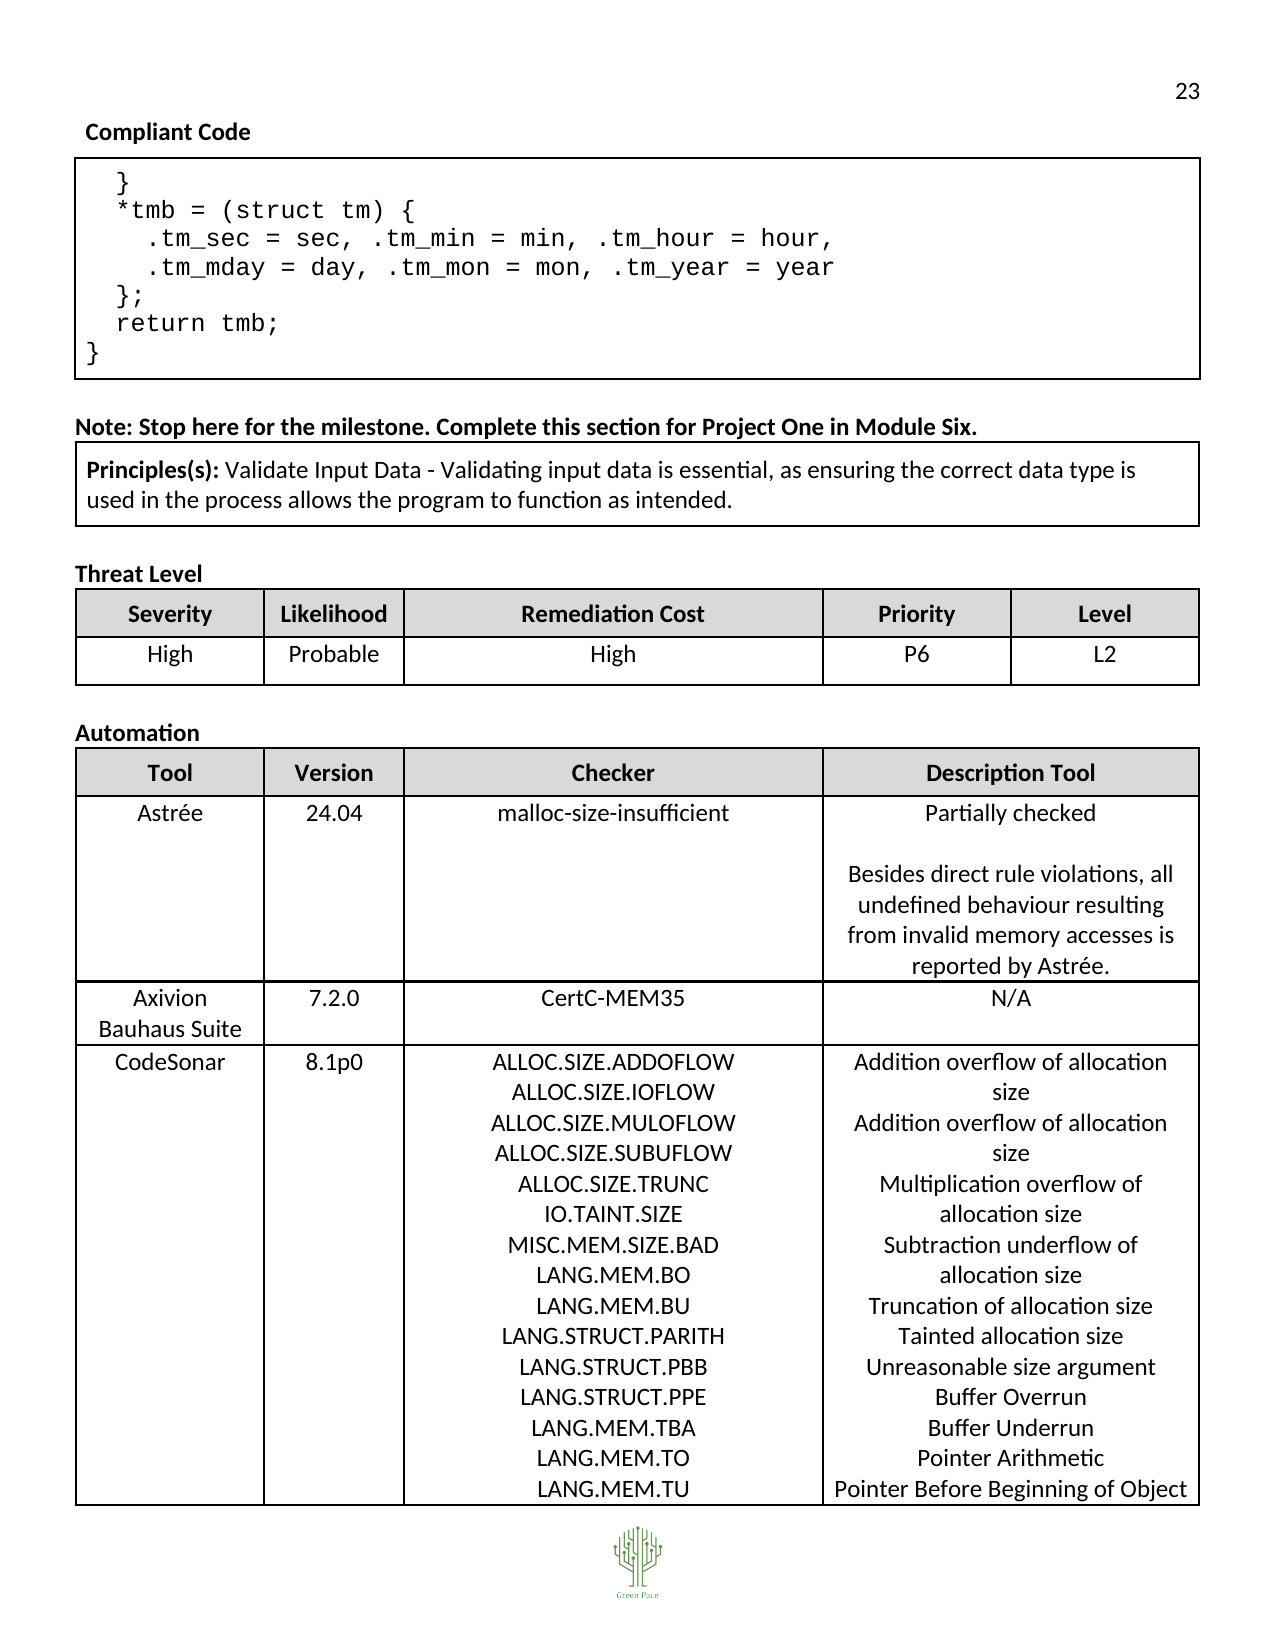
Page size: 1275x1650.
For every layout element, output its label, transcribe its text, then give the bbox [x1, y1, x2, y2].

text Threat Level [75, 558, 1200, 588]
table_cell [824, 1046, 1198, 1503]
table_cell 8.1p0 [265, 1046, 403, 1503]
table_cell High [77, 638, 263, 684]
table_cell malloc-size-insufficient [405, 797, 822, 980]
text Note: Stop here for the milestone. Complete this section for Project One in Module Six. [75, 411, 1200, 441]
table_header Severity [77, 590, 263, 636]
table_cell High [405, 638, 822, 684]
table_cell CertC-MEM35 [405, 983, 822, 1043]
table_header Checker [405, 749, 822, 795]
table_cell CodeSonar [77, 1046, 263, 1503]
table_cell Partially checked Besides direct rule violations, all undefined behaviour resulting from invalid memory accesses is reported by Astrée. [824, 797, 1198, 980]
table_cell Axivion Bauhaus Suite [77, 983, 263, 1043]
table_cell 7.2.0 [265, 983, 403, 1043]
table_cell P6 [824, 638, 1010, 684]
table_cell L2 [1012, 638, 1198, 684]
text Automation [75, 717, 1200, 747]
table_cell N/A [824, 983, 1198, 1043]
table_header Description Tool [824, 749, 1198, 795]
table_header Principles(s): Validate Input Data - Validating input data is essential, as ensuring the correct data type is used in the process allows the program to function as intended. [77, 443, 1198, 525]
table_cell Probable [265, 638, 403, 684]
table_header Level [1012, 590, 1198, 636]
table_cell Astrée [77, 797, 263, 980]
table_header Compliant Code [75, 106, 1200, 157]
table_header Remediation Cost [405, 590, 822, 636]
table_header Priority [824, 590, 1010, 636]
picture [605, 1521, 670, 1606]
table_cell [405, 1046, 822, 1503]
table_header Tool [77, 749, 263, 795]
table_header Version [265, 749, 403, 795]
table_cell 24.04 [265, 797, 403, 980]
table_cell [76, 159, 1199, 378]
table_header Likelihood [265, 590, 403, 636]
